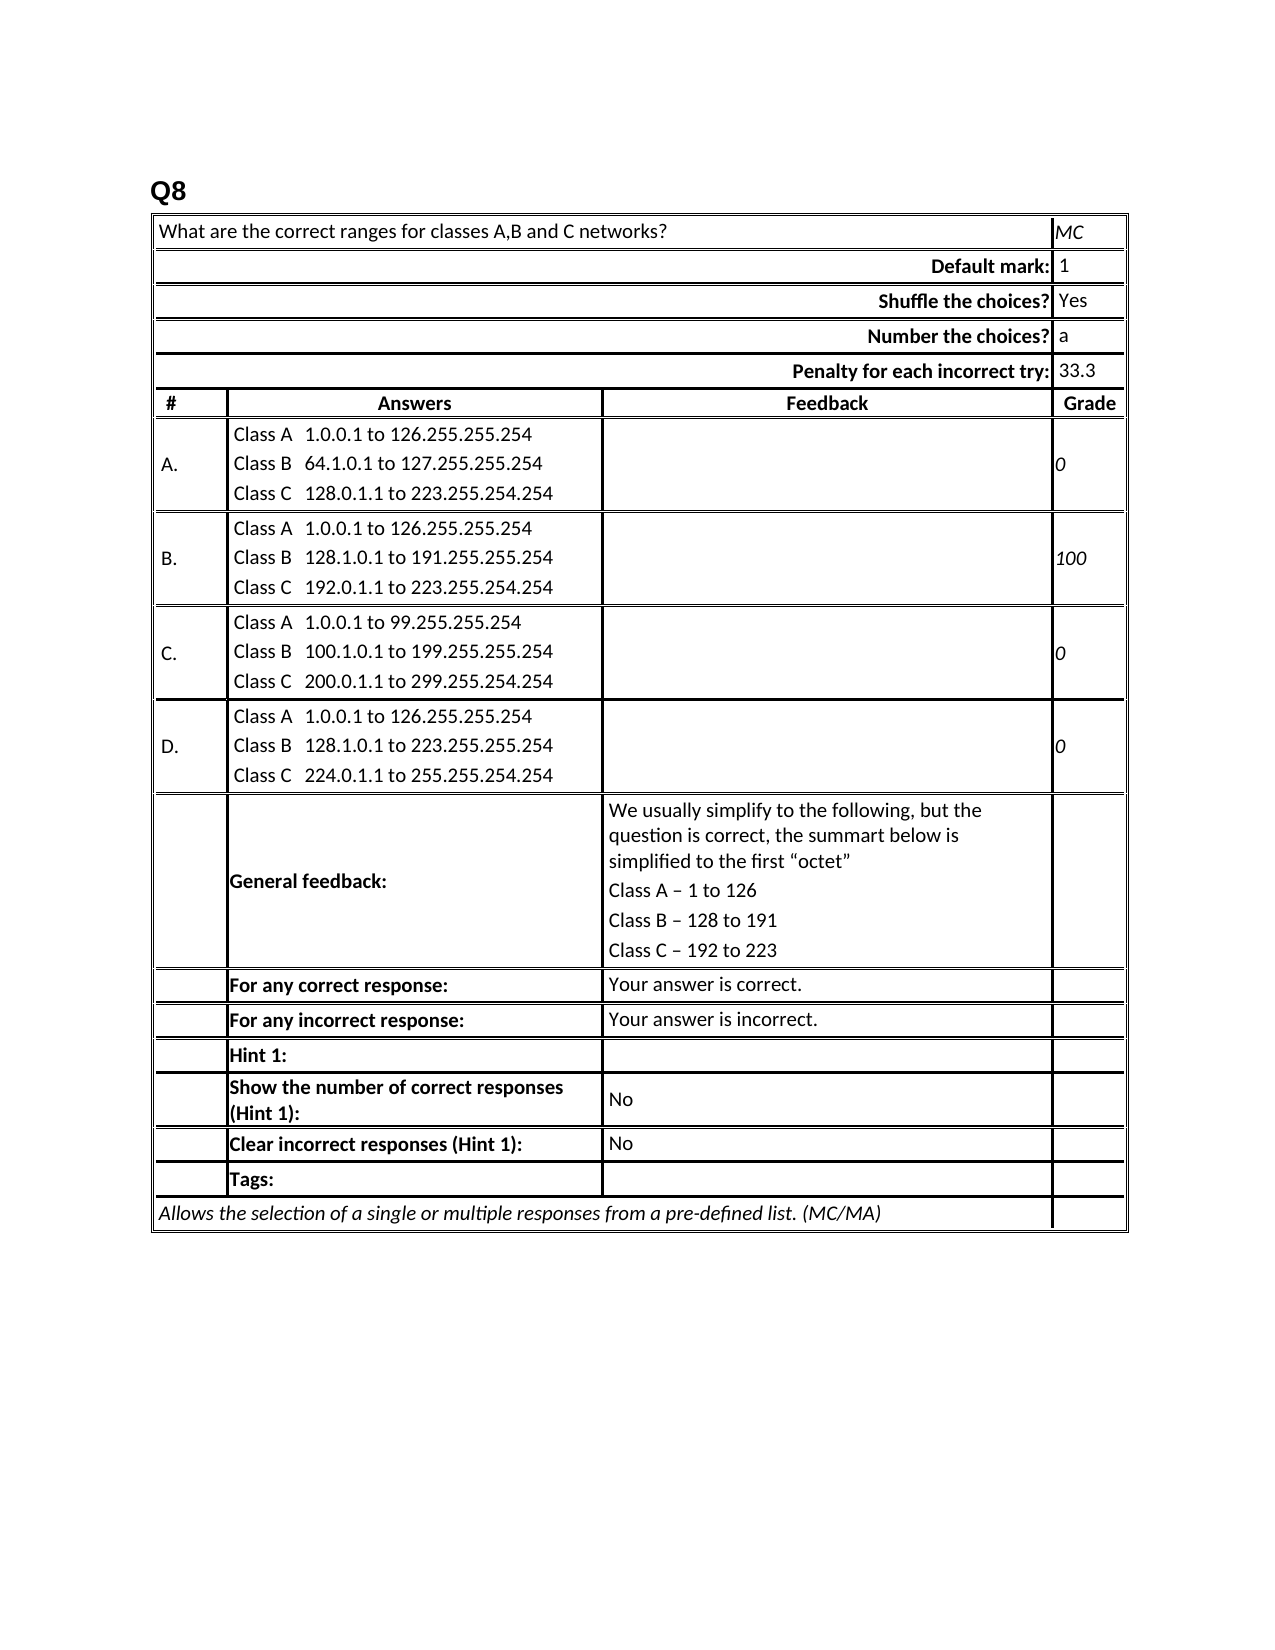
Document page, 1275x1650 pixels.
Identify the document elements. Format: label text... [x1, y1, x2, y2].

table_cell [154, 1125, 226, 1160]
table_cell [154, 1160, 226, 1195]
table_cell [604, 1040, 1051, 1071]
table_cell [1054, 1071, 1126, 1125]
table_cell [1054, 1125, 1126, 1160]
table_cell [152, 416, 227, 510]
table_header MC [1052, 216, 1126, 247]
subtitle Q8 [150, 175, 1125, 206]
table_cell Your answer is correct. [604, 970, 1051, 1001]
table_cell Class A 1.0.0.1 to 126.255.255.254 Class B 64.1.0.1 to 127.255.255.254 Class C 128.0.1.1 to 223.255.254.254 [229, 419, 601, 510]
table_header What are the correct ranges for classes A,B and C networks? [154, 216, 1052, 247]
table_cell 0 [1052, 416, 1127, 510]
table_cell Show the number of correct responses (Hint 1): [229, 1074, 601, 1125]
table_cell Grade [1054, 387, 1126, 416]
table_cell [1052, 792, 1127, 966]
table_cell Tags: [229, 1163, 601, 1195]
table_cell 0 [1052, 604, 1127, 698]
table_cell Your answer is incorrect. [604, 1005, 1051, 1036]
table_cell [1054, 1036, 1126, 1071]
table_cell Penalty for each incorrect try: [154, 352, 1051, 387]
table_cell For any correct response: [229, 970, 601, 1001]
table_cell [1052, 1195, 1126, 1230]
table_cell Class A 1.0.0.1 to 126.255.255.254 Class B 128.1.0.1 to 223.255.255.254 Class C 224.0.1.1 to 255.255.254.254 [229, 701, 601, 792]
table_cell [1054, 1160, 1126, 1195]
table_cell No [604, 1129, 1051, 1160]
table_cell Feedback [604, 390, 1051, 416]
table_cell [152, 604, 227, 698]
table_cell Allows the selection of a single or multiple responses from a pre-defined list. (MC/MA) [154, 1195, 1052, 1230]
table_cell [154, 966, 226, 1001]
table_cell Answers [229, 390, 601, 416]
table_cell 1 [1054, 248, 1126, 282]
table_cell 33.3 [1054, 352, 1126, 387]
table_cell No [604, 1074, 1051, 1125]
table_cell For any incorrect response: [229, 1005, 601, 1036]
table_cell a [1054, 317, 1126, 352]
table_cell Number the choices? [154, 317, 1051, 352]
table_cell We usually simplify to the following, but the question is correct, the summart below is simplified to the first “octet” Class A – 1 to 126 Class B – 128 to 191 Class C – 192 to 223 [604, 795, 1051, 966]
table_cell [604, 1163, 1051, 1195]
table_cell [152, 510, 227, 604]
table_cell Yes [1054, 282, 1126, 317]
table_cell [604, 419, 1051, 510]
table_cell Default mark: [154, 248, 1051, 282]
table_cell General feedback: [229, 795, 601, 966]
table_cell # [154, 387, 226, 416]
table_cell [154, 1071, 226, 1125]
table_cell Class A 1.0.0.1 to 126.255.255.254 Class B 128.1.0.1 to 191.255.255.254 Class C 192.0.1.1 to 223.255.254.254 [229, 513, 601, 604]
table_cell Hint 1: [229, 1040, 601, 1071]
table_cell Clear incorrect responses (Hint 1): [229, 1129, 601, 1160]
table_cell 100 [1052, 510, 1127, 604]
table_cell [152, 792, 227, 966]
table_cell [604, 607, 1051, 698]
table_cell [152, 698, 226, 792]
table_cell [1054, 966, 1126, 1001]
table_cell [604, 701, 1051, 792]
table_cell [154, 1036, 226, 1071]
table_cell [604, 513, 1051, 604]
table_cell [1054, 1001, 1126, 1036]
table_cell Class A 1.0.0.1 to 99.255.255.254 Class B 100.1.0.1 to 199.255.255.254 Class C 200.0.1.1 to 299.255.254.254 [229, 607, 601, 698]
table_cell 0 [1054, 698, 1127, 792]
table_cell [154, 1001, 226, 1036]
table_cell Shuffle the choices? [154, 282, 1051, 317]
